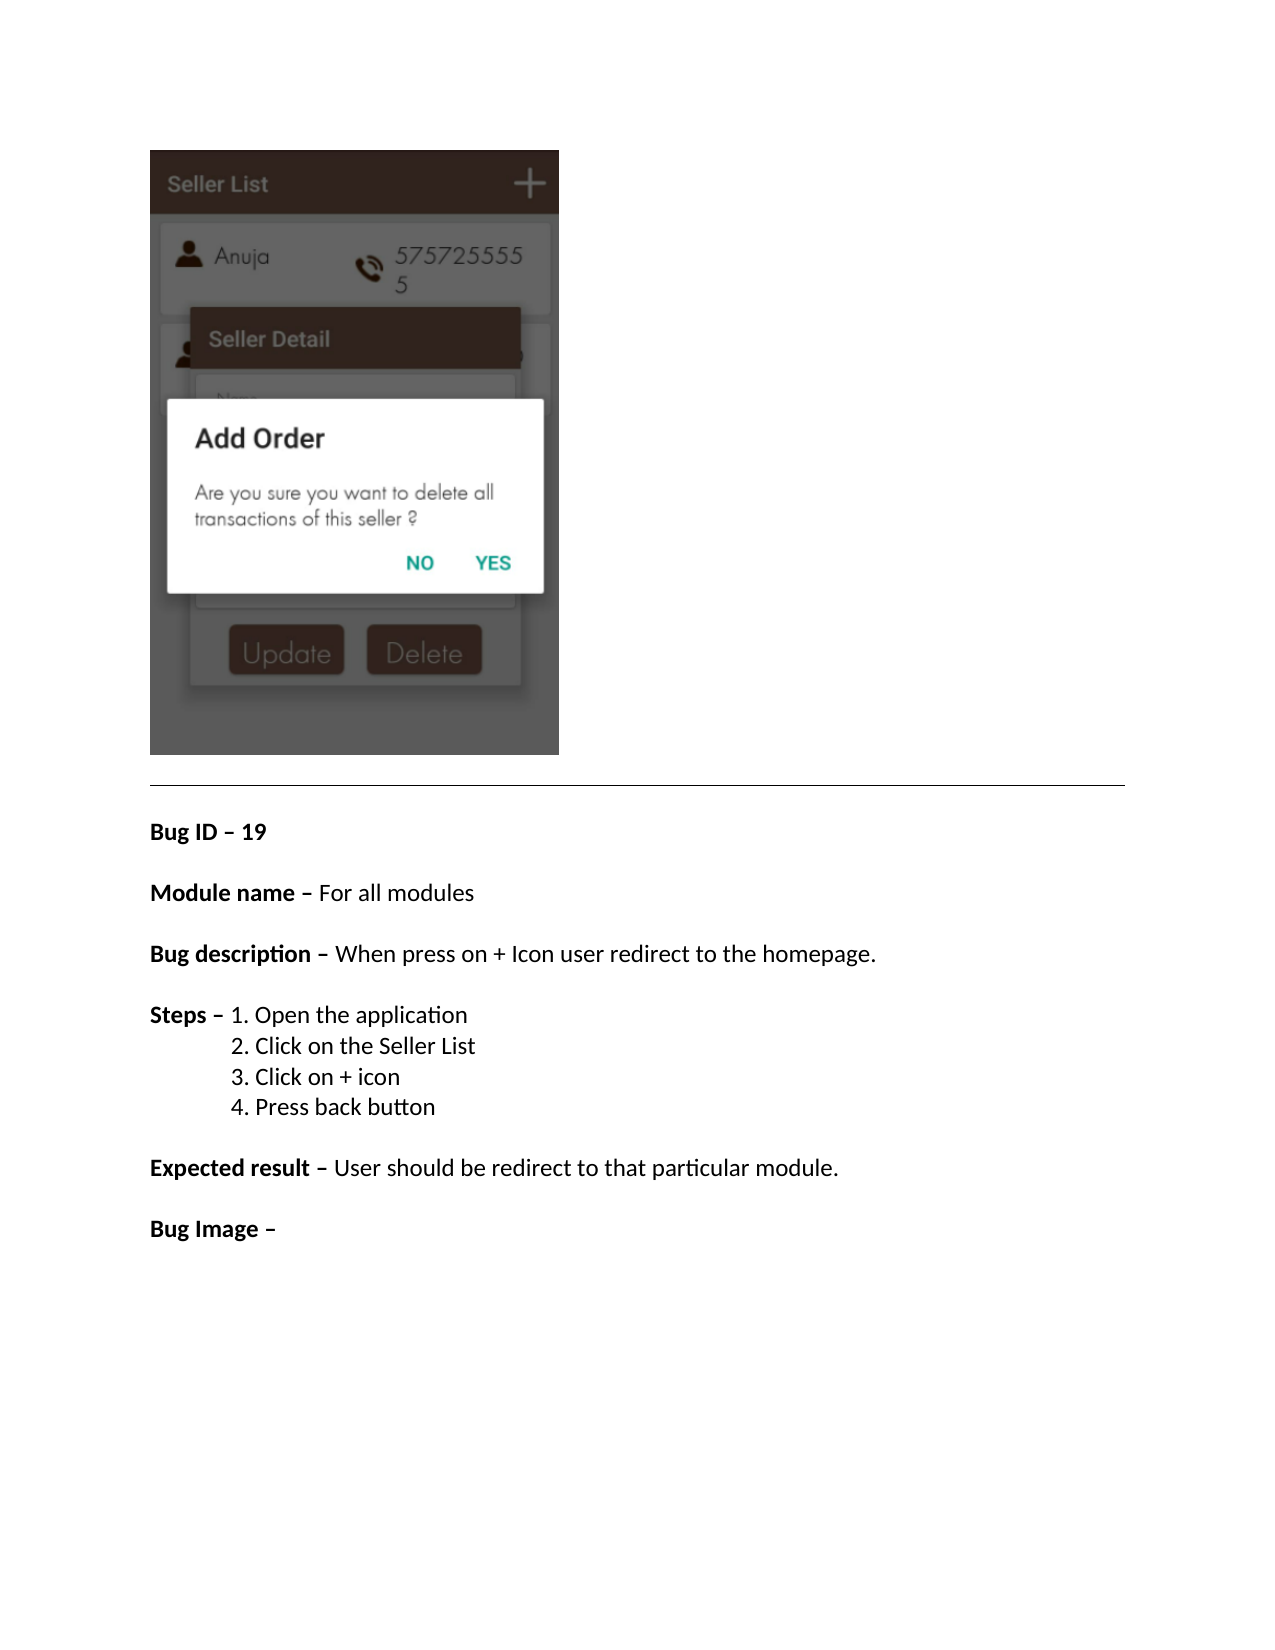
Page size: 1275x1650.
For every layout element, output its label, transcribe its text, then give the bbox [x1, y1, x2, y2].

text Bug description – When press on + Icon user redirect to the homepage. [150, 938, 1125, 969]
picture [150, 150, 559, 755]
text Bug Image – [150, 1213, 1125, 1244]
text Steps – 1. Open the application [150, 999, 1125, 1030]
text 3. Click on + icon [150, 1061, 1125, 1091]
text Expected result – User should be redirect to that particular module. [150, 1152, 1125, 1183]
text Module name – For all modules [150, 877, 1125, 908]
text 2. Click on the Seller List [150, 1030, 1125, 1061]
text Bug ID – 19 [150, 816, 1125, 847]
text 4. Press back button [150, 1091, 1125, 1122]
